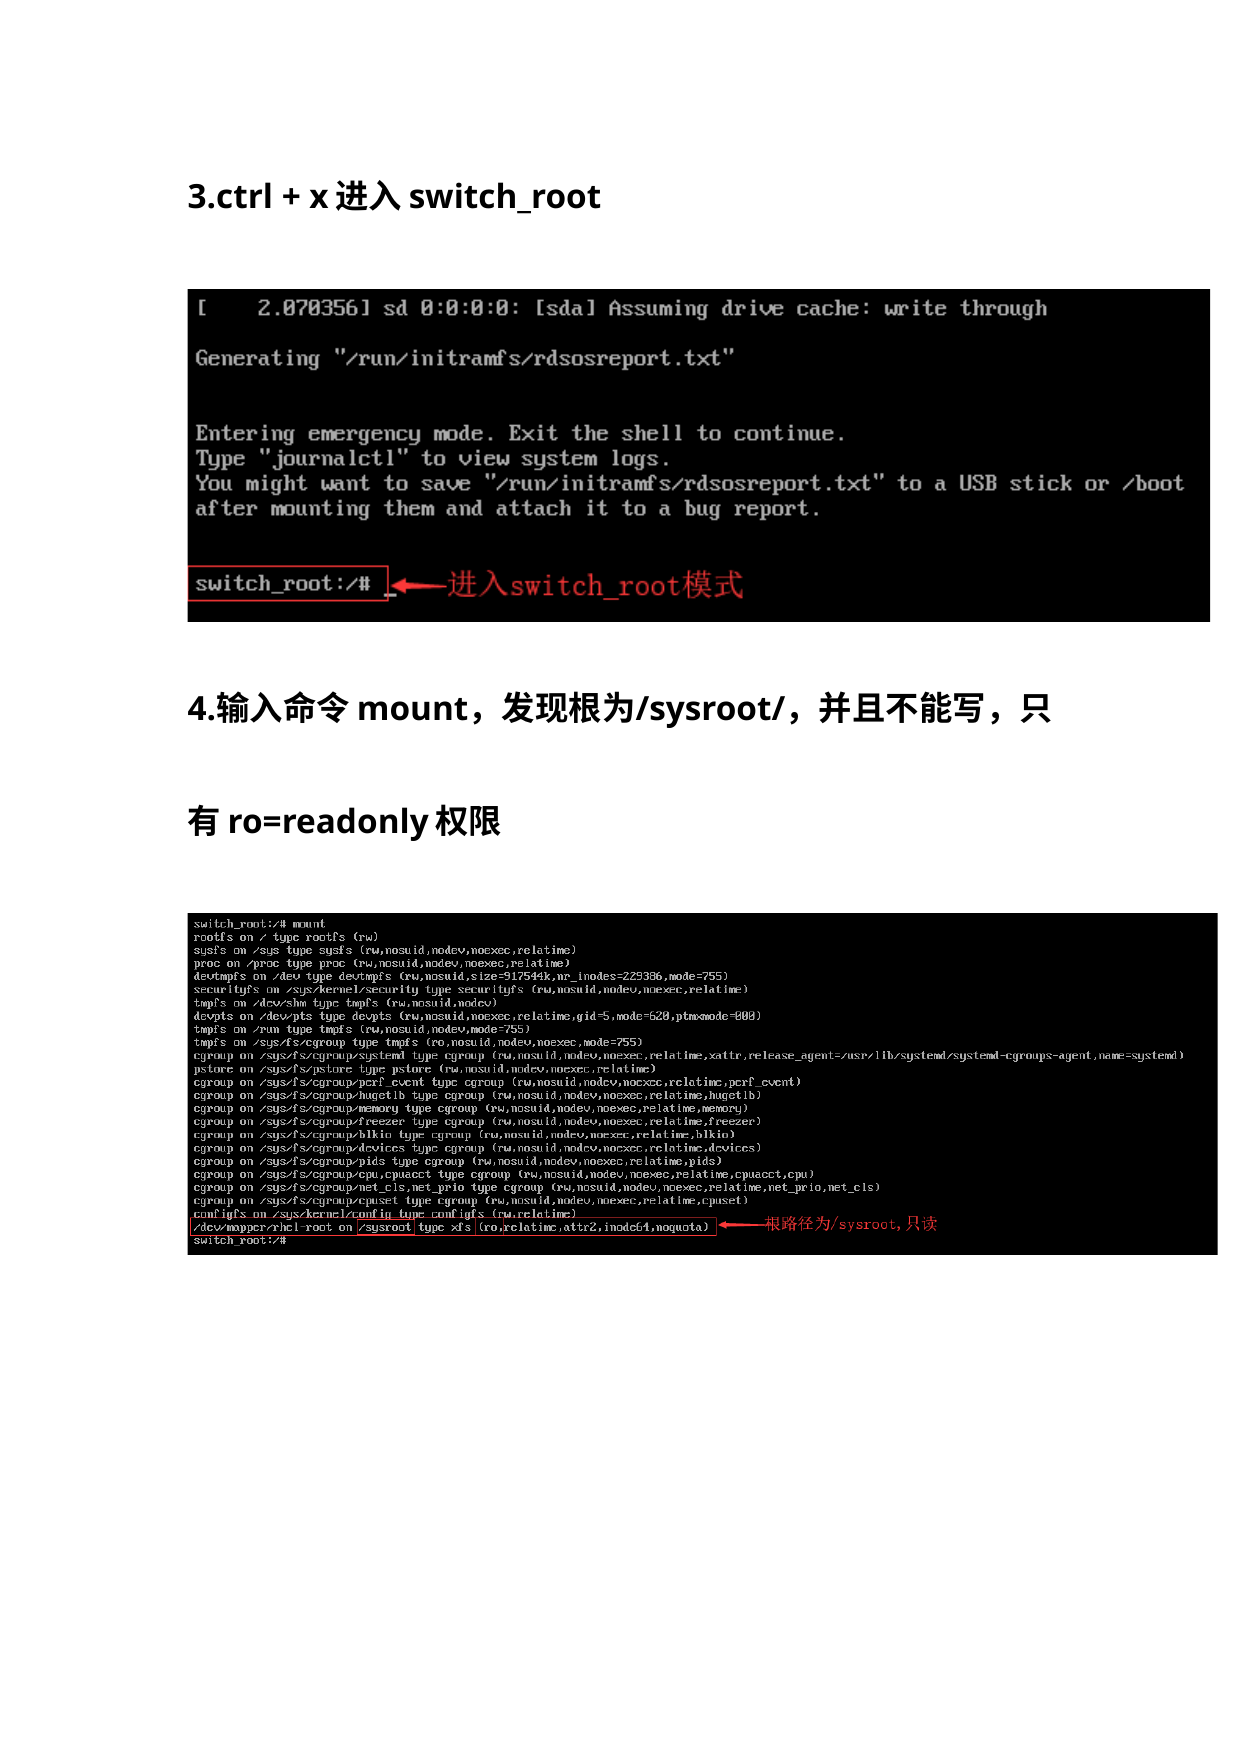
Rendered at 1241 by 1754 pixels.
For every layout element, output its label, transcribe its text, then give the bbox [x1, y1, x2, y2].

picture [187, 289, 1210, 622]
subtitle 4.输入命令mount，发现根为/sysroot/，并且不能写，只有ro=readonly权限 [187, 674, 1053, 851]
subtitle 3.ctrl + x 进入switch_root [187, 162, 1053, 227]
picture [187, 913, 1218, 1255]
